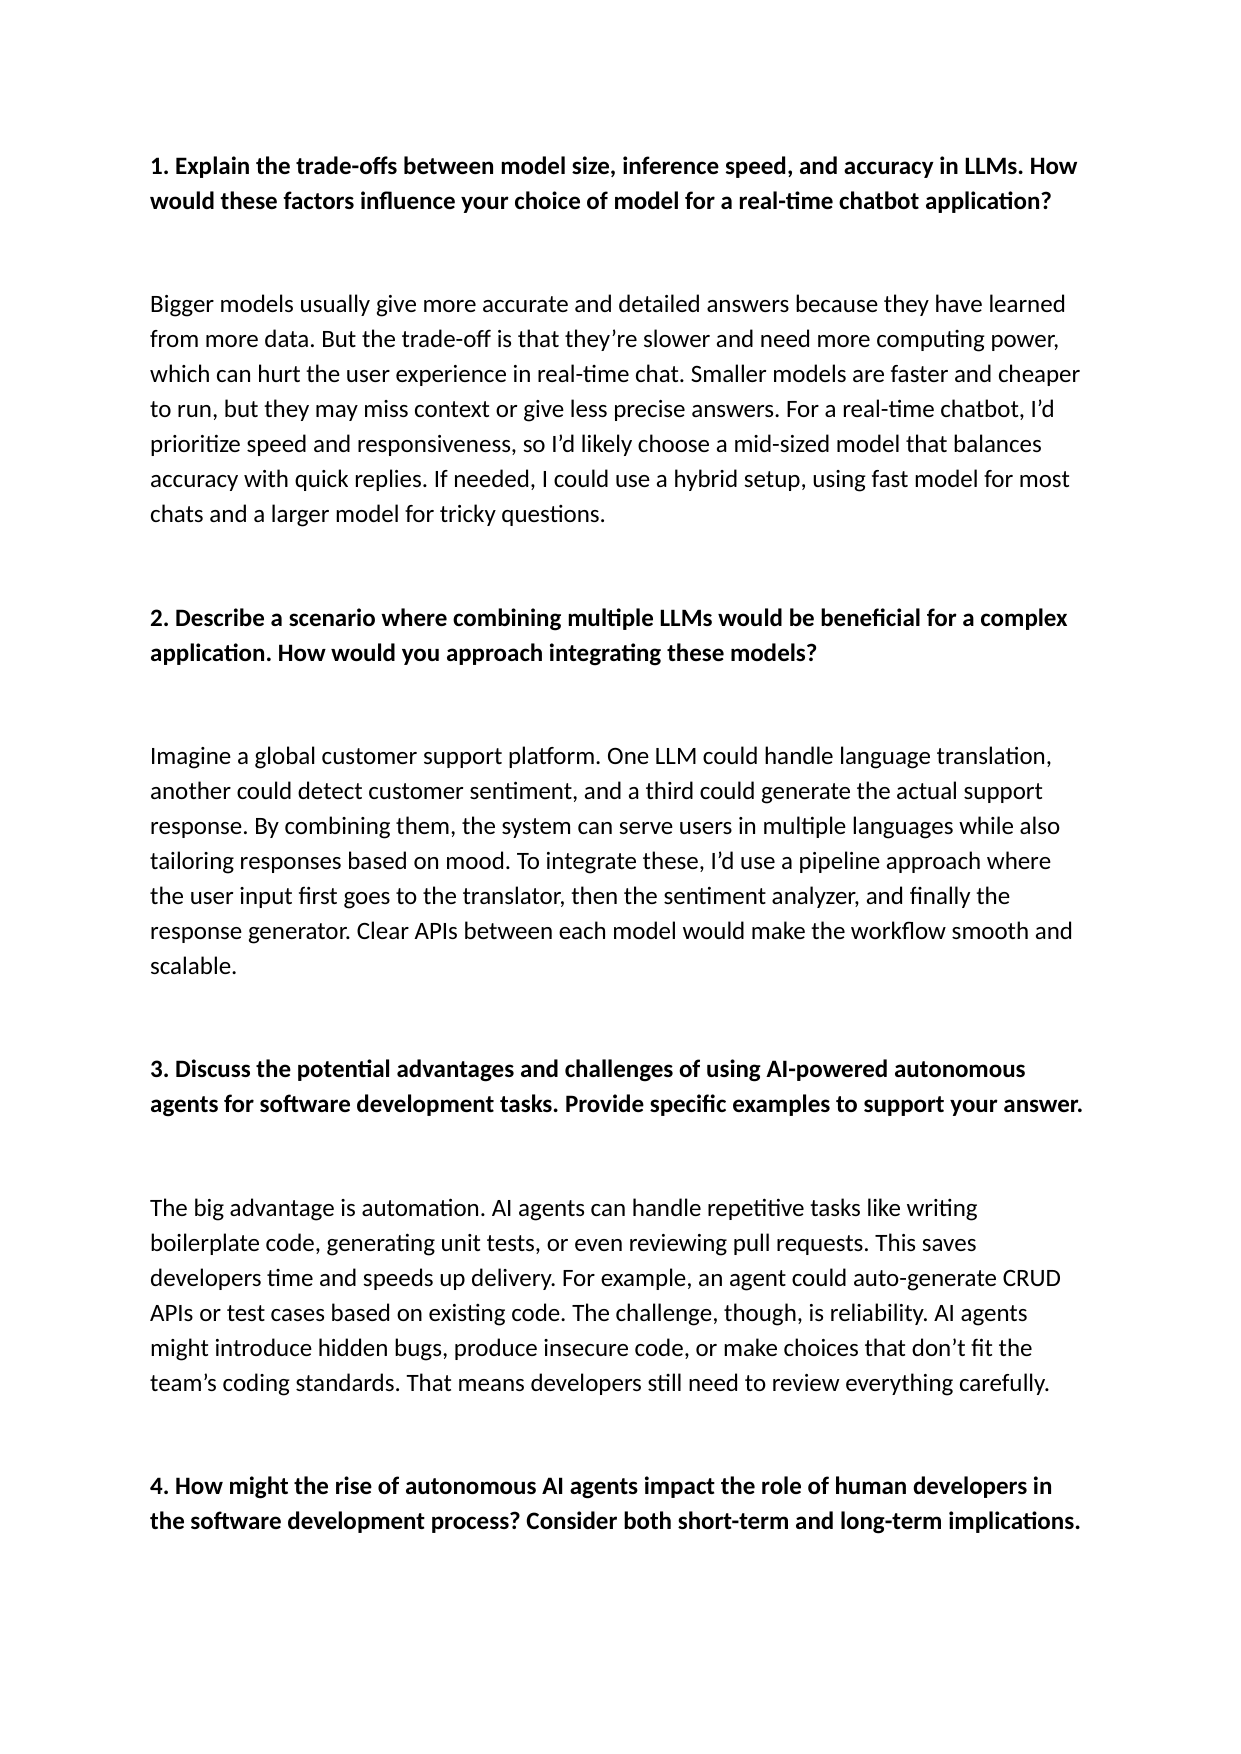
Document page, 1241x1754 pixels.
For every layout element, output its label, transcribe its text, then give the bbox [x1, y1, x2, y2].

text 3. Discuss the potential advantages and challenges of using AI-powered autonomous agents for software development tasks. Provide specific examples to support your answer. [150, 1053, 1090, 1119]
text 2. Describe a scenario where combining multiple LLMs would be beneficial for a complex application. How would you approach integrating these models? [150, 602, 1090, 667]
text 1. Explain the trade-offs between model size, inference speed, and accuracy in LLMs. How would these factors influence your choice of model for a real-time chatbot application? [150, 150, 1090, 216]
text The big advantage is automation. AI agents can handle repetitive tasks like writing boilerplate code, generating unit tests, or even reviewing pull requests. This saves developers time and speeds up delivery. For example, an agent could auto-generate CRUD APIs or test cases based on existing code. The challenge, though, is reliability. AI agents might introduce hidden bugs, produce insecure code, or make choices that don’t fit the team’s coding standards. That means developers still need to review everything carefully. [150, 1192, 1090, 1397]
text 4. How might the rise of autonomous AI agents impact the role of human developers in the software development process? Consider both short-term and long-term implications. [150, 1470, 1090, 1536]
text Imagine a global customer support platform. One LLM could handle language translation, another could detect customer sentiment, and a third could generate the actual support response. By combining them, the system can serve users in multiple languages while also tailoring responses based on mood. To integrate these, I’d use a pipeline approach where the user input first goes to the translator, then the sentiment analyzer, and finally the response generator. Clear APIs between each model would make the workflow smooth and scalable. [150, 740, 1090, 981]
text Bigger models usually give more accurate and detailed answers because they have learned from more data. But the trade-off is that they’re slower and need more computing power, which can hurt the user experience in real-time chat. Smaller models are faster and cheaper to run, but they may miss context or give less precise answers. For a real-time chatbot, I’d prioritize speed and responsiveness, so I’d likely choose a mid-sized model that balances accuracy with quick replies. If needed, I could use a hybrid setup, using fast model for most chats and a larger model for tricky questions. [150, 288, 1090, 529]
